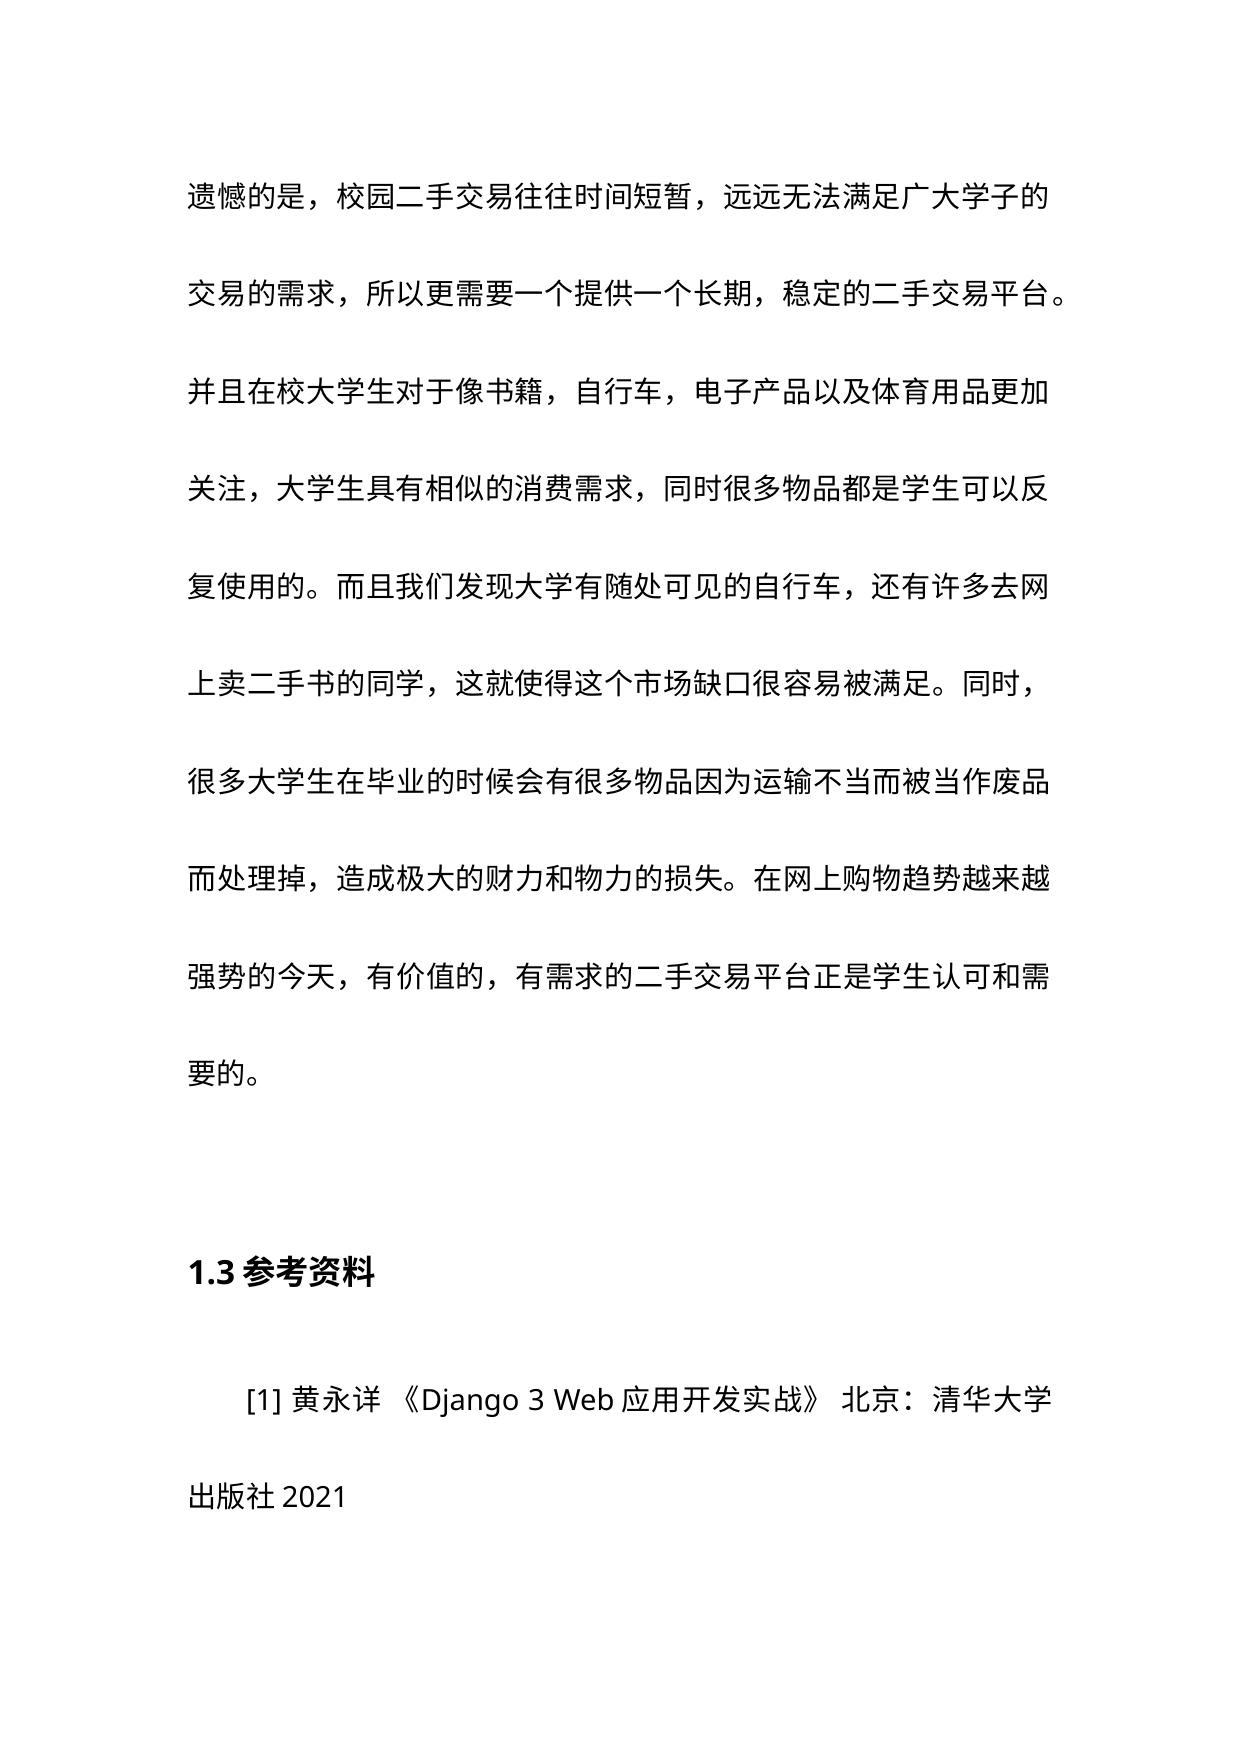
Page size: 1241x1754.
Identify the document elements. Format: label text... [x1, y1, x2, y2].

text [187, 162, 1053, 1104]
subtitle 1.3参考资料 [187, 1237, 1053, 1302]
text [1] 黄永详 《Django 3 Web应用开发实战》 北京：清华大学出版社 2021 [187, 1365, 1053, 1527]
